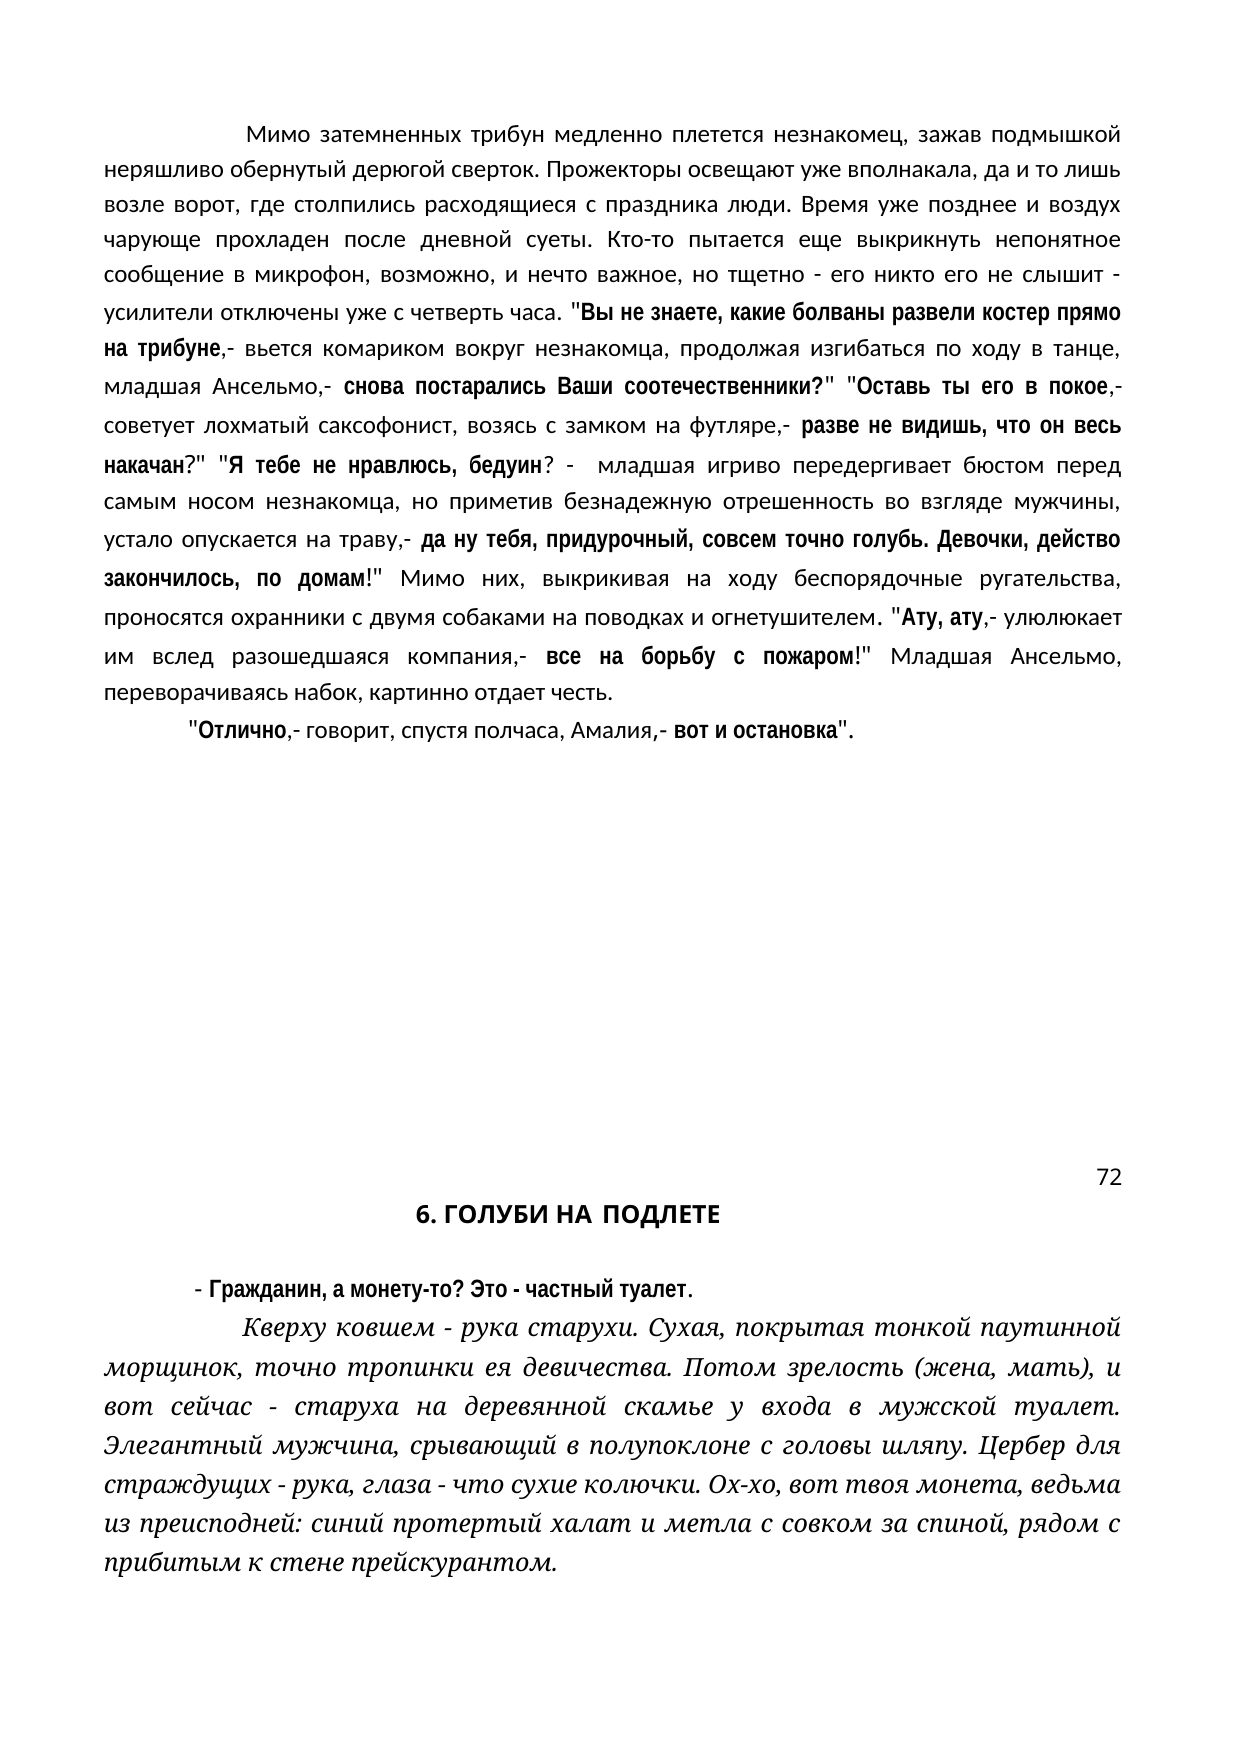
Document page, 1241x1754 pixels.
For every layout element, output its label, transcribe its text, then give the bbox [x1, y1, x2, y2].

list - Гражданин, а монету-то? Это - частный туалет. [103, 1271, 1122, 1305]
list 6. ГОЛУБИ НА ПОДЛЕТЕ [103, 1197, 1122, 1231]
list Мимо затемненных трибун медленно плетется незнакомец, зажав подмышкой неряшливо обернутый дерюгой сверток. Прожекторы освещают уже вполнакала, да и то лишь возле ворот, где столпились расходящиеся с праздника люди. Время уже позднее и воздух чарующе прохладен после дневной суеты. Кто-то пытается еще выкрикнуть непонятное сообщение в микрофон, возможно, и нечто важное, но тщетно - его никто его не слышит - усилители отключены уже с четверть часа. "Вы не знаете, какие болваны развели костер прямо на трибуне,- вьется комариком вокруг незнакомца, продолжая изгибаться по ходу в танце, младшая Ансельмо,- снова постарались Ваши соотечественники?" "Оставь ты его в покое,- советует лохматый саксофонист, возясь с замком на футляре,- разве не видишь, что он весь накачан?" "Я тебе не нравлюсь, бедуин? - младшая игриво передергивает бюстом перед самым носом незнакомца, но приметив безнадежную отрешенность во взгляде мужчины, устало опускается на траву,- да ну тебя, придурочный, совсем точно голубь. Девочки, действо закончилось, по домам!" Мимо них, выкрикивая на ходу беспорядочные ругательства, проносятся охранники с двумя собаками на поводках и огнетушителем. "Ату, ату,- улюлюкает им вслед разошедшаяся компания,- все на борьбу с пожаром!" Младшая Ансельмо, переворачиваясь набок, картинно отдает честь. [103, 118, 1122, 707]
list 72 [103, 1161, 1122, 1192]
list Кверху ковшем - рука старухи. Сухая, покрытая тонкой паутинной морщинок, точно тропинки ея девичества. Потом зрелость (жена, мать), и вот сейчас - старуха на деревянной скамье у входа в мужской туалет. Элегантный мужчина, срывающий в полупоклоне с головы шляпу. Цербер для страждущих - рука, глаза - что сухие колючки. Ох-хо, вот твоя монета, ведьма из преисподней: синий протертый халат и метла с совком за спиной, рядом с прибитым к стене прейскурантом. [103, 1310, 1122, 1579]
list "Отлично,- говорит, спустя полчаса, Амалия,- вот и остановка". [103, 711, 1122, 746]
